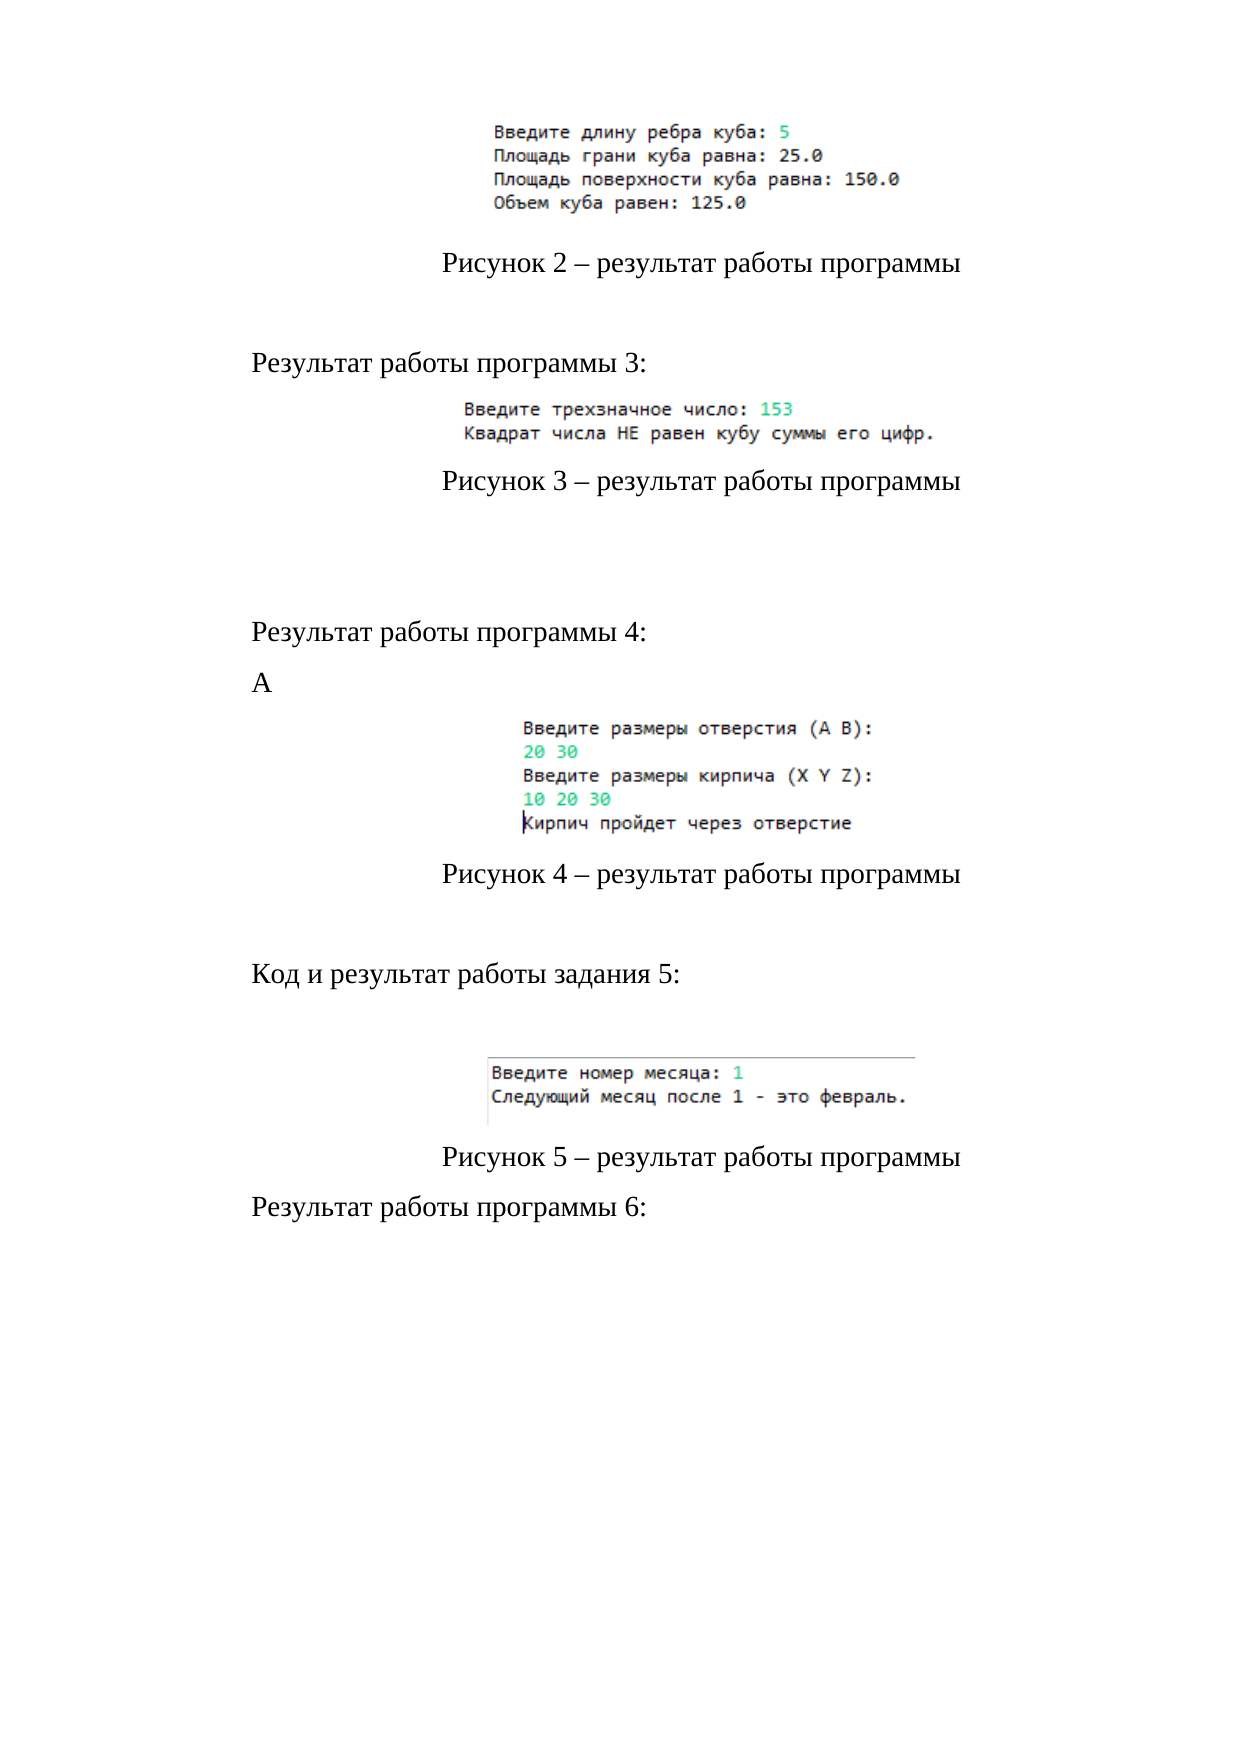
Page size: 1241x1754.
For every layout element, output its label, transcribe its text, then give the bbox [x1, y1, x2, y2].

text Рисунок 2 – результат работы программы [177, 245, 1152, 278]
text Результат работы программы 4: [177, 614, 1152, 648]
text Результат работы программы 3: [177, 346, 1152, 379]
text Рисунок 5 – результат работы программы [177, 1139, 1152, 1172]
picture [461, 396, 942, 449]
text Рисунок 3 – результат работы программы [177, 463, 1152, 497]
text Код и результат работы задания 5: [177, 957, 1152, 990]
text Рисунок 4 – результат работы программы [177, 856, 1152, 889]
picture [487, 1057, 916, 1125]
picture [494, 118, 909, 231]
text А [177, 665, 1152, 698]
text Результат работы программы 6: [177, 1189, 1152, 1223]
picture [520, 715, 882, 842]
